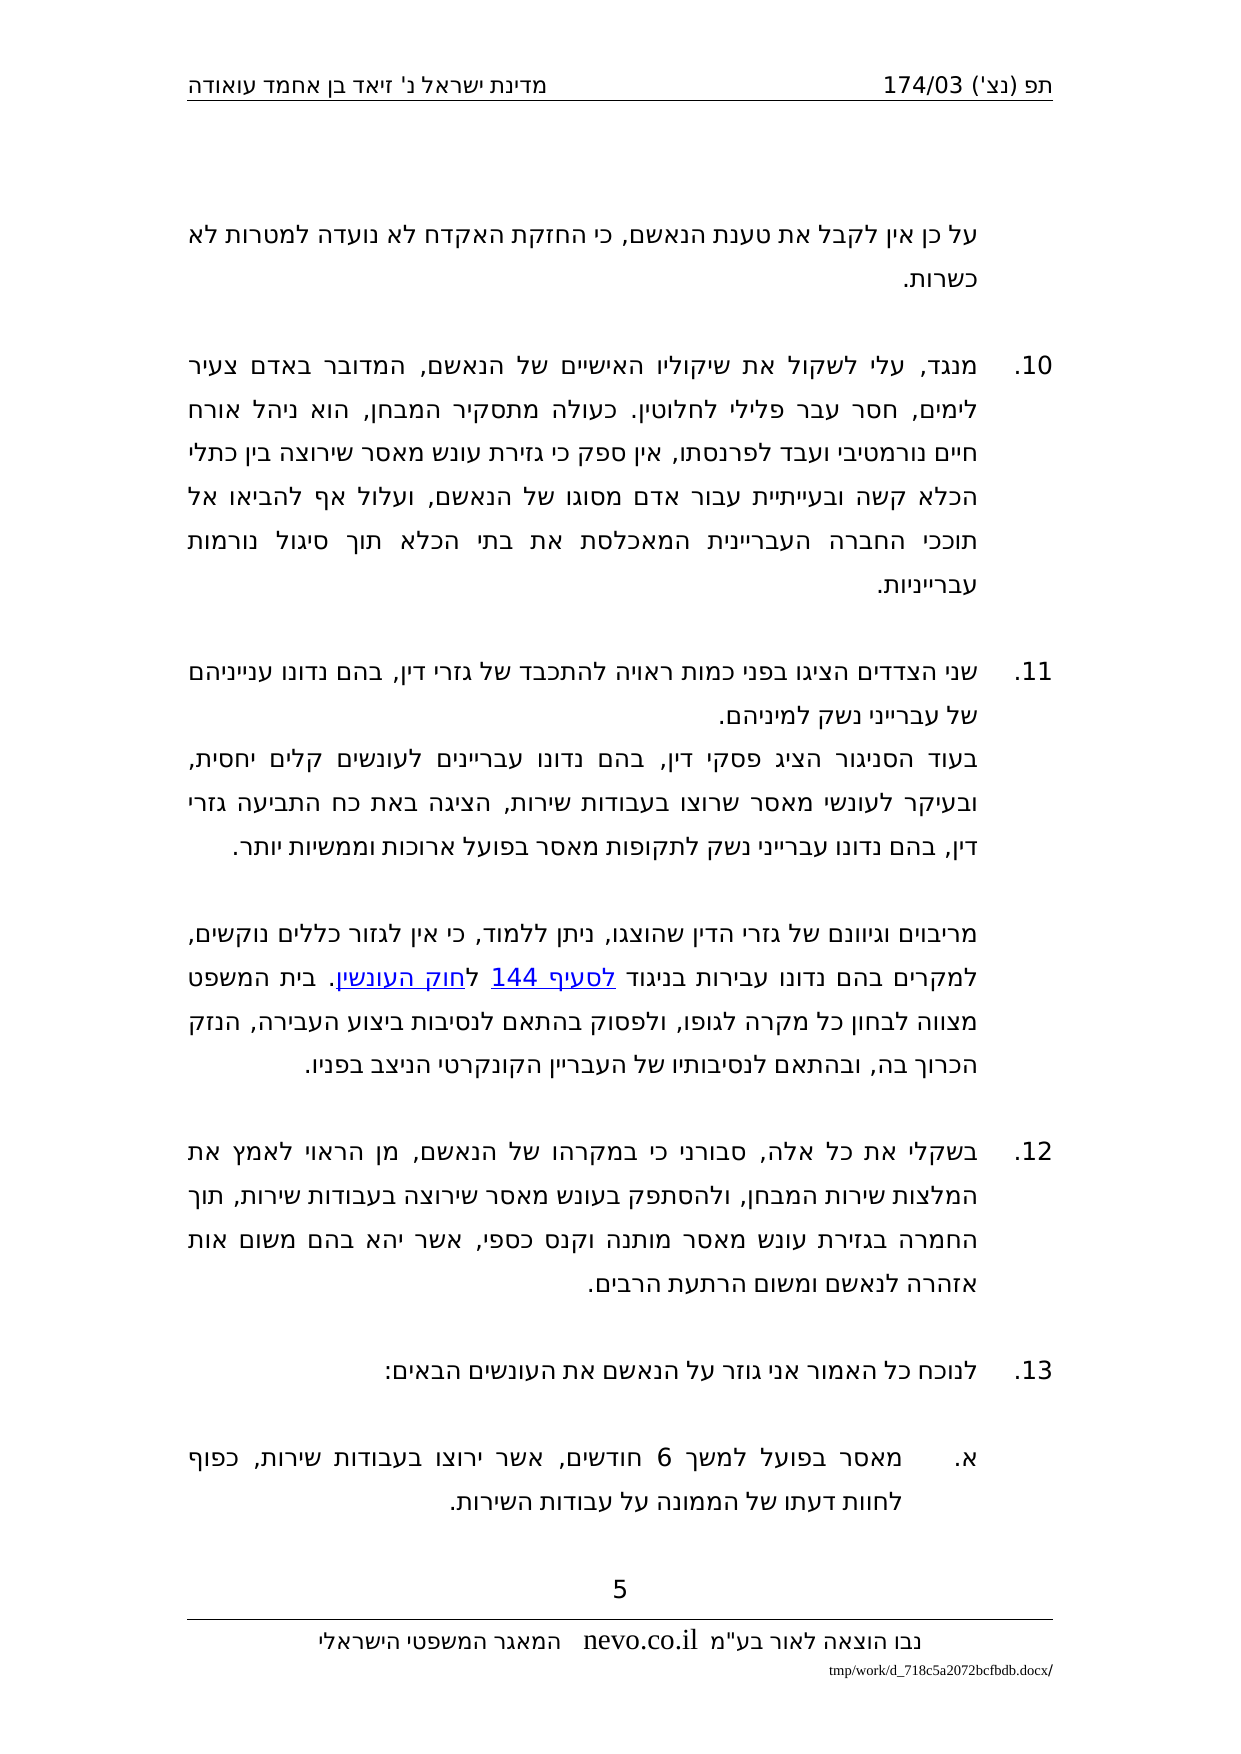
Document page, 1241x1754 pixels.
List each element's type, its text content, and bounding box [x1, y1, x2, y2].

text א. מאסר בפועל למשך 6 חודשים, אשר ירוצו בעבודות שירות, כפוף לחוות דעתו של הממונה על עבודות השירות.ב [187, 1443, 978, 1516]
text על כן אין לקבל את טענת הנאשם, כי החזקת האקדח לא נועדה למטרות לא כשרות.ו [187, 220, 978, 293]
text 10. מנגד, עלי לשקול את שיקוליו האישיים של הנאשם, המדובר באדם צעיר לימים, חסר עבר פלילי לחלוטין. כעולה מתסקיר המבחן, הוא ניהל אורח חיים נורמטיבי ועבד לפרנסתו, אין ספק כי גזירת עונש מאסר שירוצה בין כתלי הכלא קשה ובעייתיית עבור אדם מסוגו של הנאשם, ועלול אף להביאו אל תוככי החברה העבריינית המאכלסת את בתי הכלא תוך סיגול נורמות עברייניות.נ [187, 351, 1053, 599]
text 11. שני הצדדים הציגו בפני כמות ראויה להתכבד של גזרי דין, בהם נדונו ענייניהם של עברייני נשק למיניהם.ב [187, 657, 1053, 730]
text 13. לנוכח כל האמור אני גוזר על הנאשם את העונשים הבאים: [187, 1356, 1053, 1385]
text 12. בשקלי את כל אלה, סבורני כי במקרהו של הנאשם, מן הראוי לאמץ את המלצות שירות המבחן, ולהסתפק בעונש מאסר שירוצה בעבודות שירות, תוך החמרה בגזירת עונש מאסר מותנה וקנס כספי, אשר יהא בהם משום אות אזהרה לנאשם ומשום הרתעת הרבים.נ [187, 1138, 1053, 1298]
text מריבוים וגיוונם של גזרי הדין שהוצגו, ניתן ללמוד, כי אין לגזור כללים נוקשים, למקרים בהם נדונו עבירות בניגוד לסעיף 144 לחוק העונשין. בית המשפט מצווה לבחון כל מקרה לגופו, ולפסוק בהתאם לנסיבות ביצוע העבירה, הנזק הכרוך בה, ובהתאם לנסיבותיו של העבריין הקונקרטי הניצב בפניו.ו [187, 919, 978, 1080]
text בעוד הסניגור הציג פסקי דין, בהם נדונו עבריינים לעונשים קלים יחסית, ובעיקר לעונשי מאסר שרוצו בעבודות שירות, הציגה באת כח התביעה גזרי דין, בהם נדונו עברייני נשק לתקופות מאסר בפועל ארוכות וממשיות יותר. [187, 744, 978, 861]
